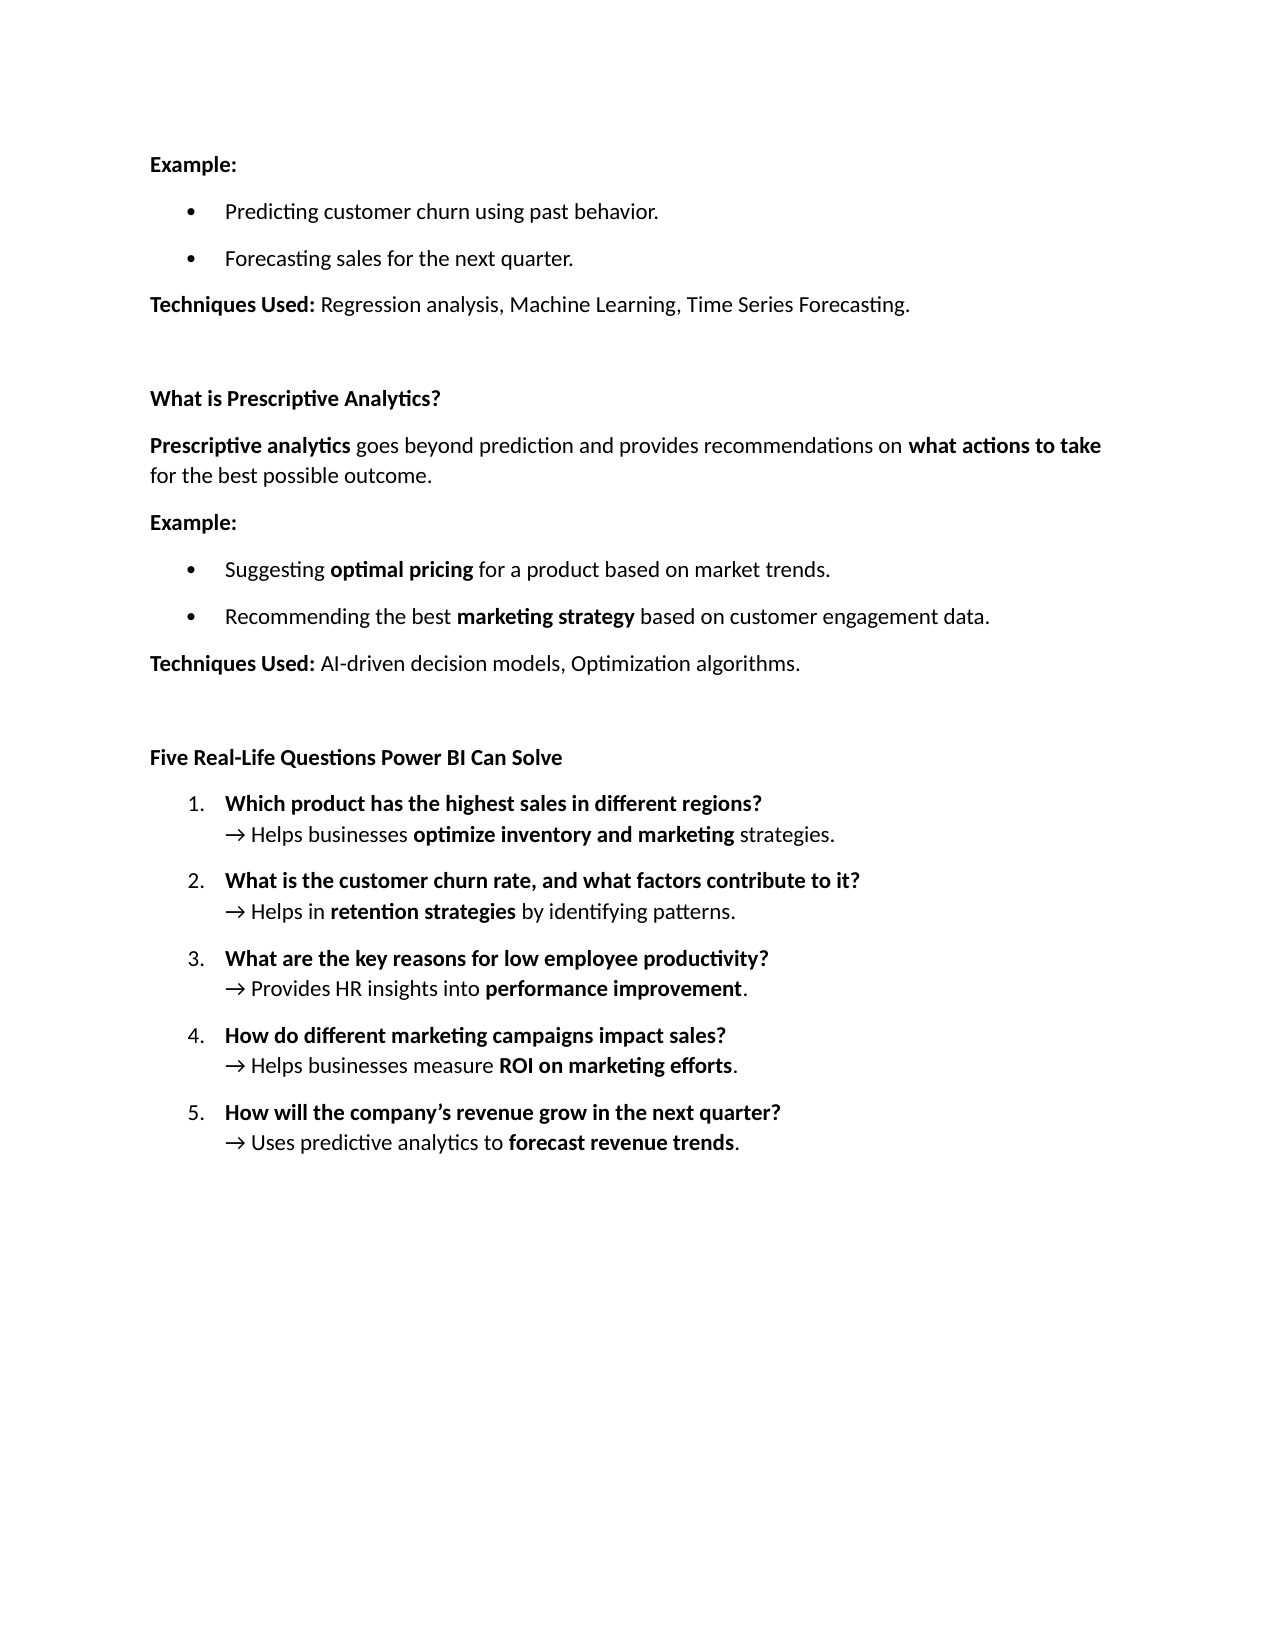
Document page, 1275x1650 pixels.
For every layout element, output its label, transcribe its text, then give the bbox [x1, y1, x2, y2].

text Techniques Used: Regression analysis, Machine Learning, Time Series Forecasting. [150, 291, 1125, 319]
list What are the key reasons for low employee productivity? → Provides HR insights into performance improvement. [187, 944, 1125, 1002]
list How do different marketing campaigns impact sales? → Helps businesses measure ROI on marketing efforts. [187, 1021, 1125, 1079]
list Recommending the best marketing strategy based on customer engagement data. [187, 602, 1125, 630]
list Predicting customer churn using past behavior. [187, 197, 1125, 225]
list What is the customer churn rate, and what factors contribute to it? → Helps in retention strategies by identifying patterns. [187, 867, 1125, 925]
text What is Prescriptive Analytics? [150, 384, 1125, 412]
list Which product has the highest sales in different regions? → Helps businesses optimize inventory and marketing strategies. [187, 789, 1125, 848]
text Prescriptive analytics goes beyond prediction and provides recommendations on what actions to take for the best possible outcome. [150, 431, 1125, 489]
list How will the company’s revenue grow in the next quarter? → Uses predictive analytics to forecast revenue trends. [187, 1098, 1125, 1156]
list Forecasting sales for the next quarter. [187, 244, 1125, 272]
text Techniques Used: AI-driven decision models, Optimization algorithms. [150, 649, 1125, 677]
text Example: [150, 150, 1125, 178]
list Suggesting optimal pricing for a product based on market trends. [187, 555, 1125, 583]
text Example: [150, 508, 1125, 536]
text Five Real-Life Questions Power BI Can Solve [150, 743, 1125, 771]
